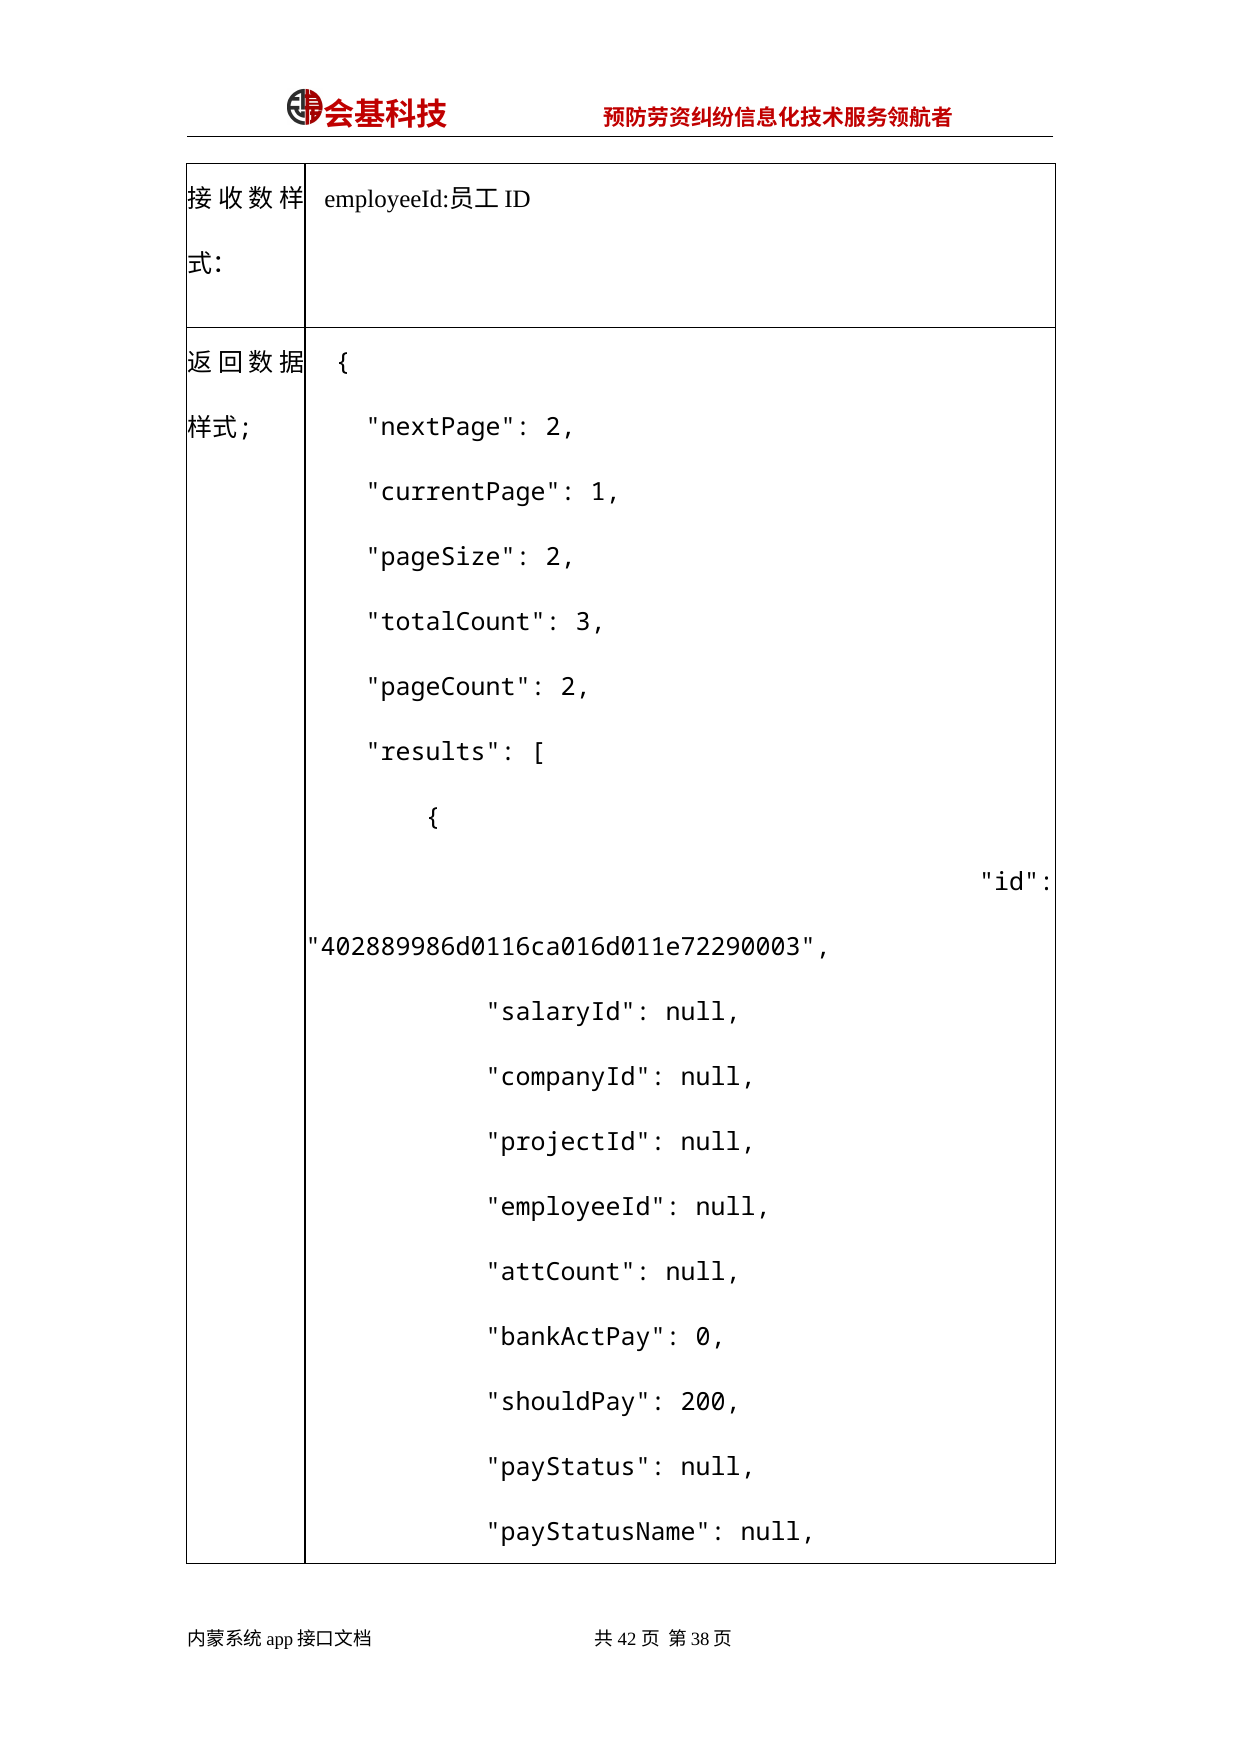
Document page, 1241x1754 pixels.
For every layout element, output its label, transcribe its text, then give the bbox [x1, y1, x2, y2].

table_cell employeeId:员工ID [306, 164, 1055, 327]
table_cell 返回数据样式; [187, 328, 304, 1563]
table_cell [306, 328, 1055, 1563]
picture [287, 88, 323, 125]
table_cell 接收数样式： [187, 164, 304, 327]
